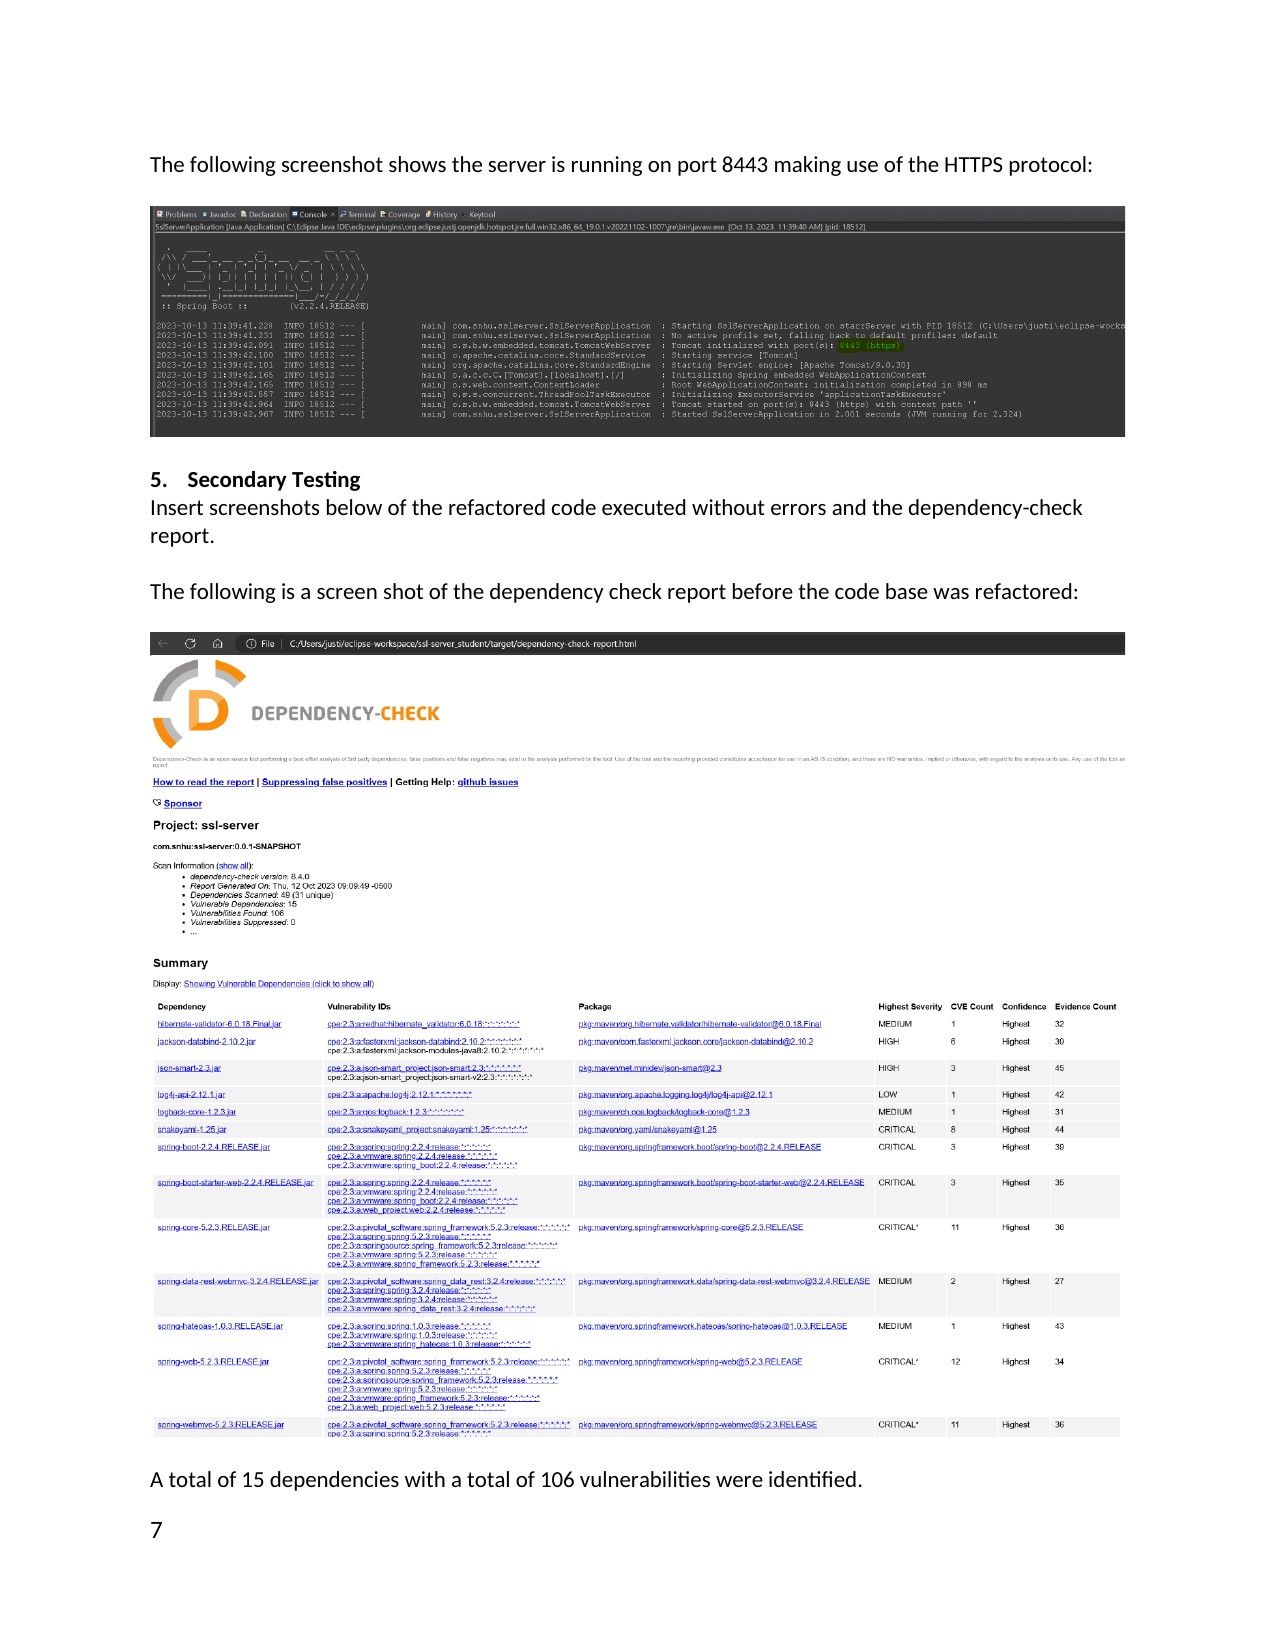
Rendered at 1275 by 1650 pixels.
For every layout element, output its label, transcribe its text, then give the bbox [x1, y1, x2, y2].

picture [150, 206, 1125, 437]
text The following is a screen shot of the dependency check report before the code base was refactored: [150, 577, 1125, 605]
subtitle Secondary Testing [150, 465, 1125, 493]
picture [150, 632, 1125, 1437]
text A total of 15 dependencies with a total of 106 vulnerabilities were identified. [150, 1465, 1125, 1493]
text The following screenshot shows the server is running on port 8443 making use of the HTTPS protocol: [150, 150, 1125, 178]
text Insert screenshots below of the refactored code executed without errors and the dependency-check report. [150, 493, 1125, 549]
